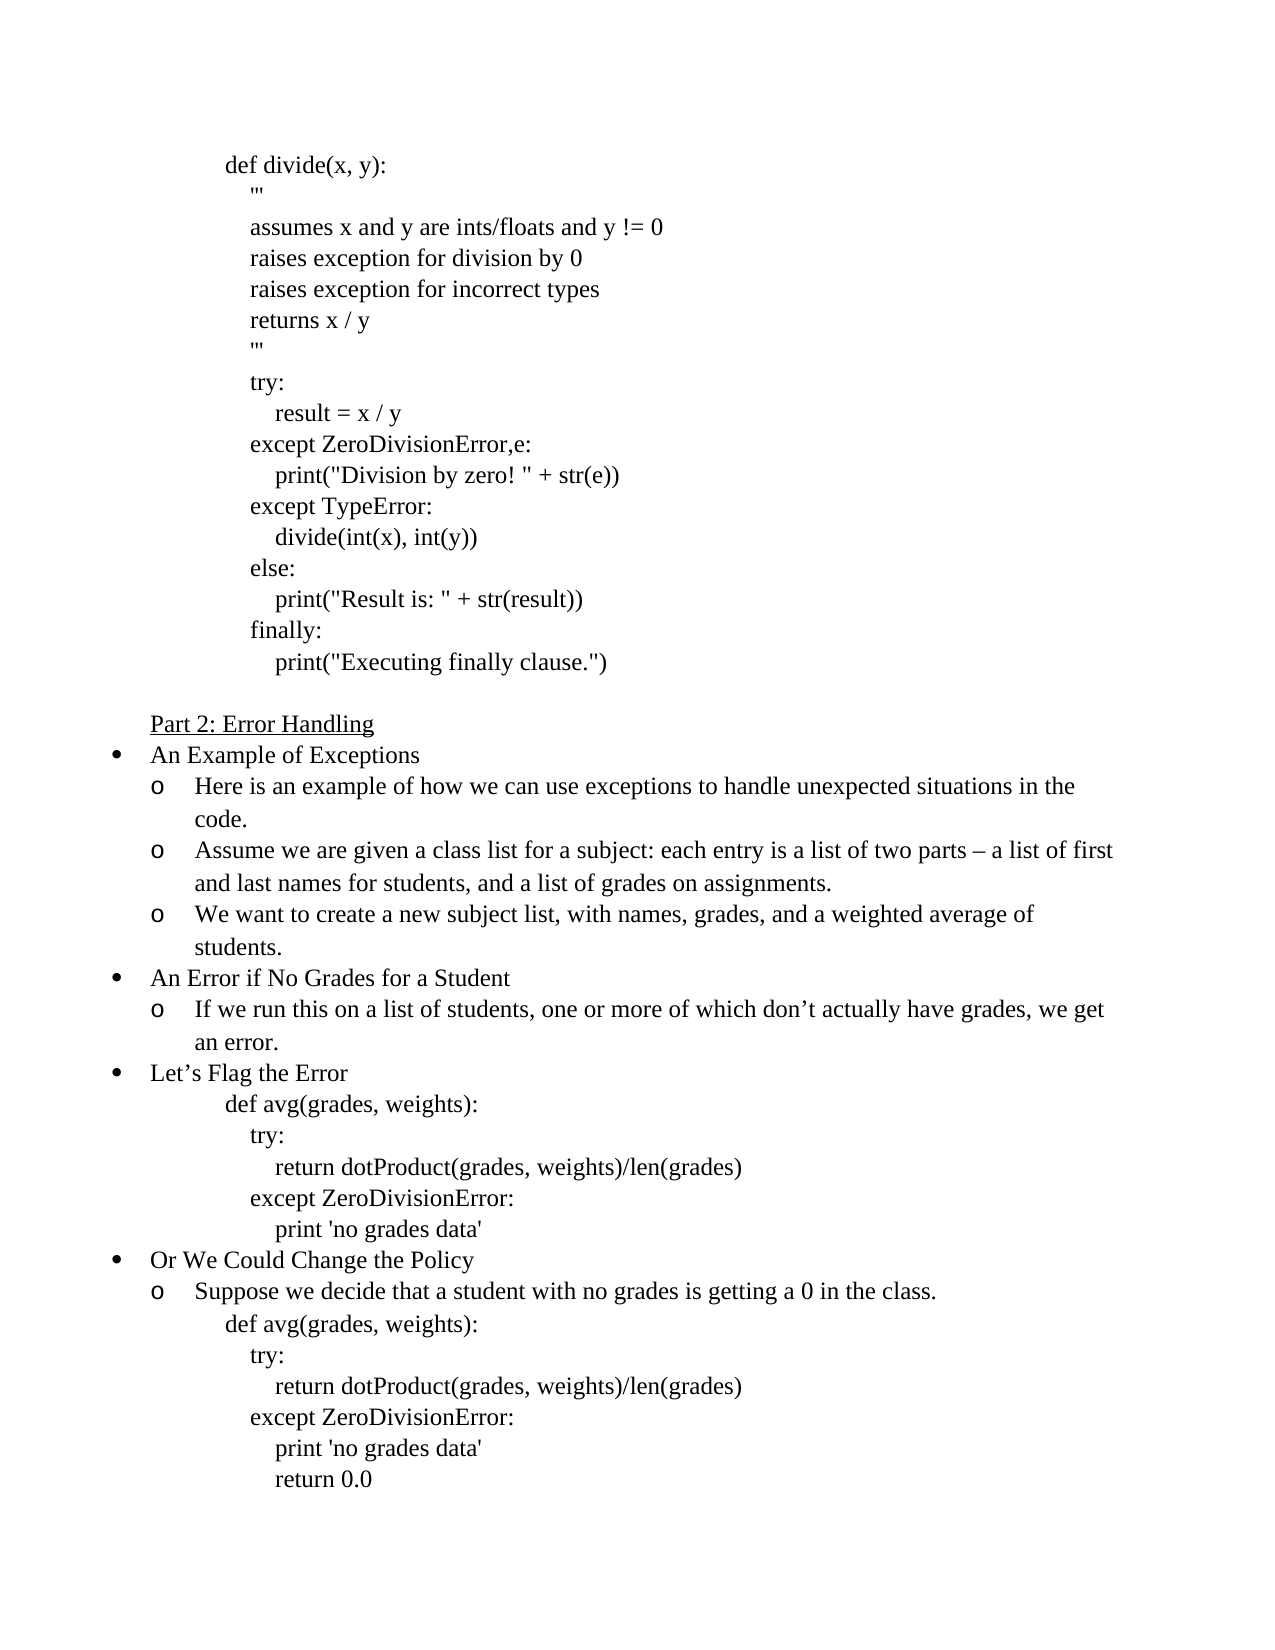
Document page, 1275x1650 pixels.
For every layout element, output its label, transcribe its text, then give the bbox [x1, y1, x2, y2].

list def avg(grades, weights): [225, 1089, 1125, 1118]
list assumes x and y are ints/floats and y != 0 [225, 212, 1125, 241]
list except ZeroDivisionError: [225, 1402, 1125, 1431]
list An Example of Exceptions [112, 740, 1125, 768]
list ''' [225, 181, 1125, 210]
list Part 2: Error Handling [150, 709, 1125, 737]
list We want to create a new subject list, with names, grades, and a weighted average of students. [150, 899, 1125, 961]
list print("Division by zero! " + str(e)) [225, 460, 1125, 489]
list else: [225, 553, 1125, 582]
list An Error if No Grades for a Student [112, 963, 1125, 992]
list raises exception for incorrect types [225, 274, 1125, 303]
list except ZeroDivisionError: [225, 1183, 1125, 1211]
list except ZeroDivisionError,e: [225, 429, 1125, 458]
list finally: [225, 616, 1125, 644]
list raises exception for division by 0 [225, 243, 1125, 272]
list Let’s Flag the Error [112, 1058, 1125, 1087]
list divide(int(x), int(y)) [225, 522, 1125, 551]
list print 'no grades data' [225, 1214, 1125, 1242]
list try: [225, 367, 1125, 396]
list Here is an example of how we can use exceptions to handle unexpected situations in the code. [150, 771, 1125, 833]
list Assume we are given a class list for a subject: each entry is a list of two parts – a list of first and last names for students, and a list of grades on assignments. [150, 835, 1125, 897]
list def divide(x, y): [225, 150, 1125, 179]
list ''' [225, 336, 1125, 365]
list returns x / y [225, 305, 1125, 334]
list print 'no grades data' [225, 1433, 1125, 1462]
list except TypeError: [225, 491, 1125, 520]
list result = x / y [225, 398, 1125, 427]
text return 0.0 [150, 1464, 1125, 1493]
list print("Executing finally clause.") [225, 647, 1125, 675]
list print("Result is: " + str(result)) [225, 584, 1125, 613]
list try: [225, 1340, 1125, 1369]
list If we run this on a list of students, one or more of which don’t actually have grades, we get an error. [150, 994, 1125, 1056]
list return dotProduct(grades, weights)/len(grades) [225, 1152, 1125, 1180]
list Or We Could Change the Policy [112, 1245, 1125, 1273]
list try: [225, 1121, 1125, 1149]
list def avg(grades, weights): [225, 1309, 1125, 1338]
list Suppose we decide that a student with no grades is getting a 0 in the class. [150, 1276, 1125, 1307]
list return dotProduct(grades, weights)/len(grades) [225, 1371, 1125, 1400]
